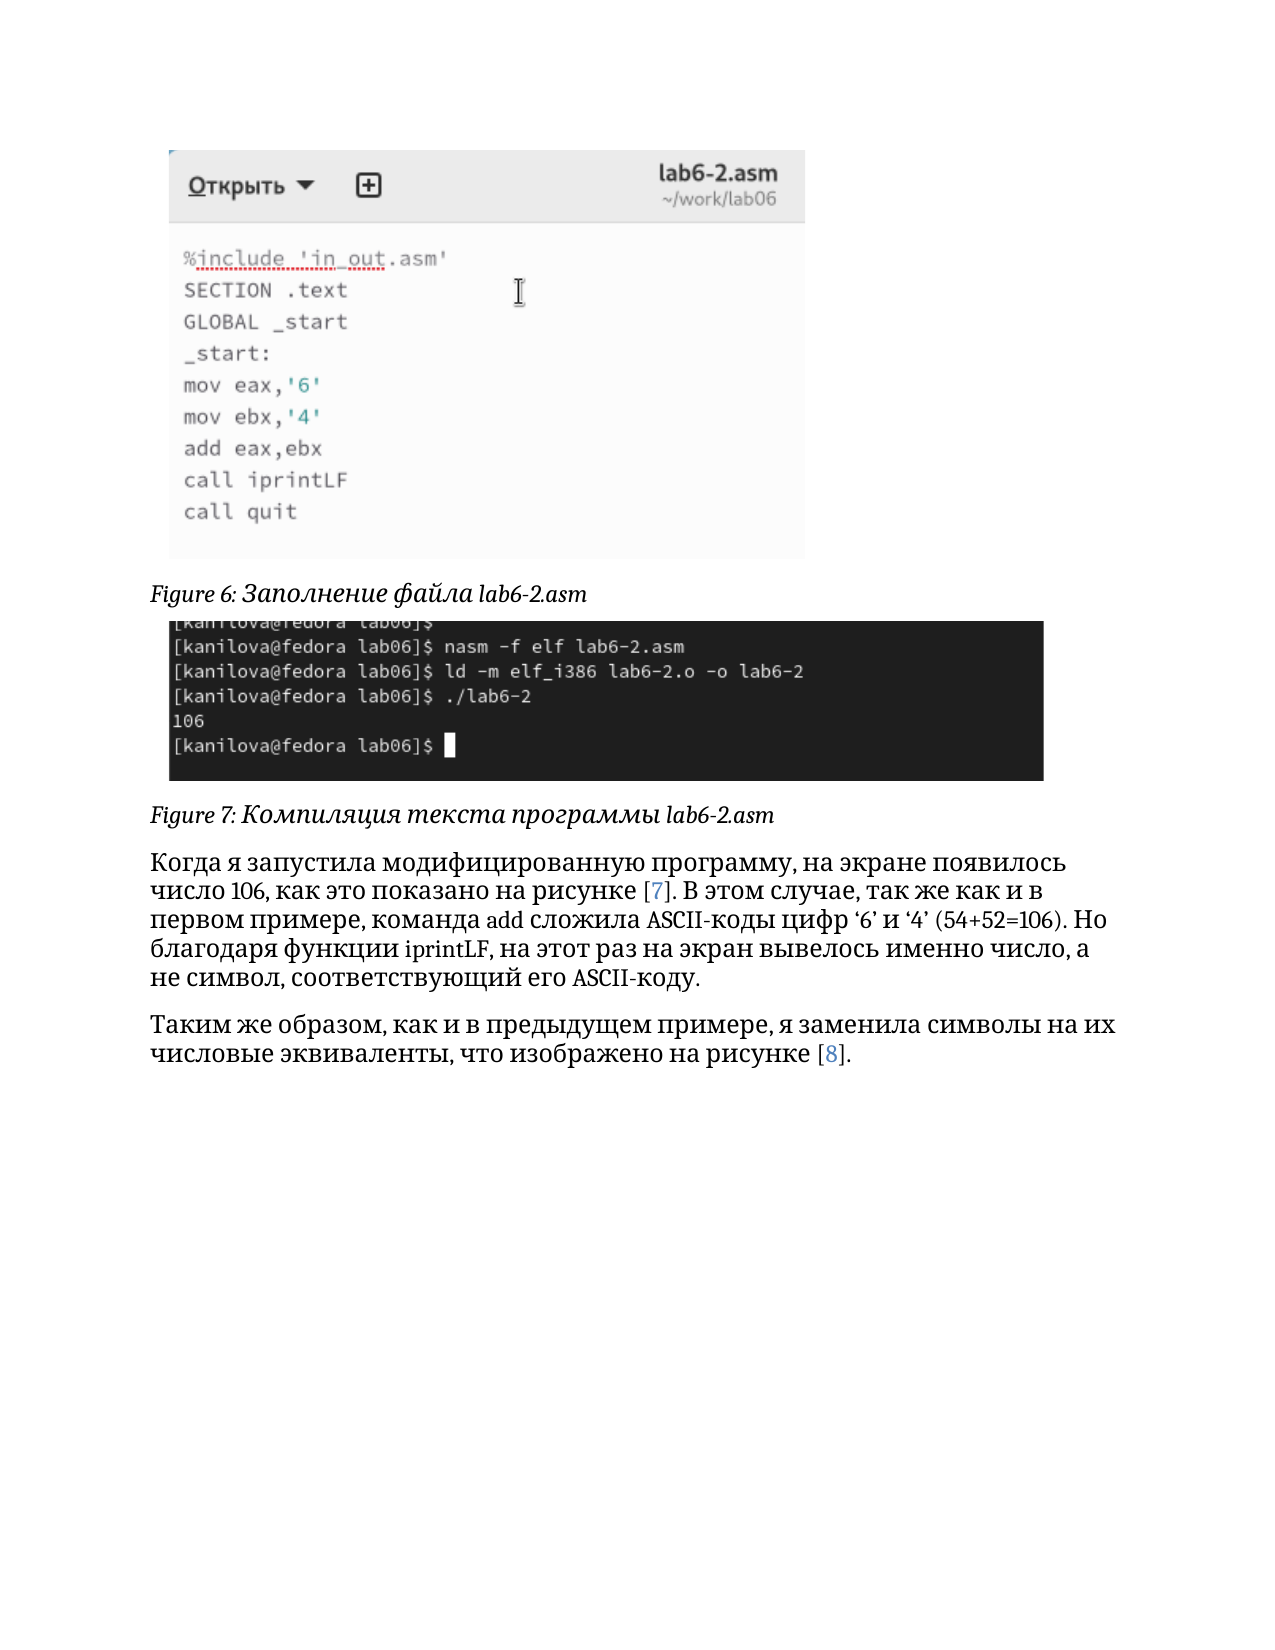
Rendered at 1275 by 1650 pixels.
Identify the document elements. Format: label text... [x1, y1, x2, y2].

text Figure 7: Компиляция текста программы lab6-2.asm [150, 801, 1125, 830]
picture [168, 150, 806, 559]
picture [168, 621, 1044, 781]
text Таким же образом, как и в предыдущем примере, я заменила символы на их числовые эквиваленты, что изображено на рисунке [8]. [150, 1011, 1125, 1068]
text Когда я запустила модифицированную программу, на экране появилось число 106, как это показано на рисунке [7]. В этом случае, так же как и в первом примере, команда add сложила ASCII-коды цифр ‘6’ и ‘4’ (54+52=106). Но благодаря функции iprintLF, на этот раз на экран вывелось именно число, а не символ, соответствующий его ASCII-коду. [150, 848, 1125, 992]
text Figure 6: Заполнение файла lab6-2.asm [150, 580, 1125, 608]
